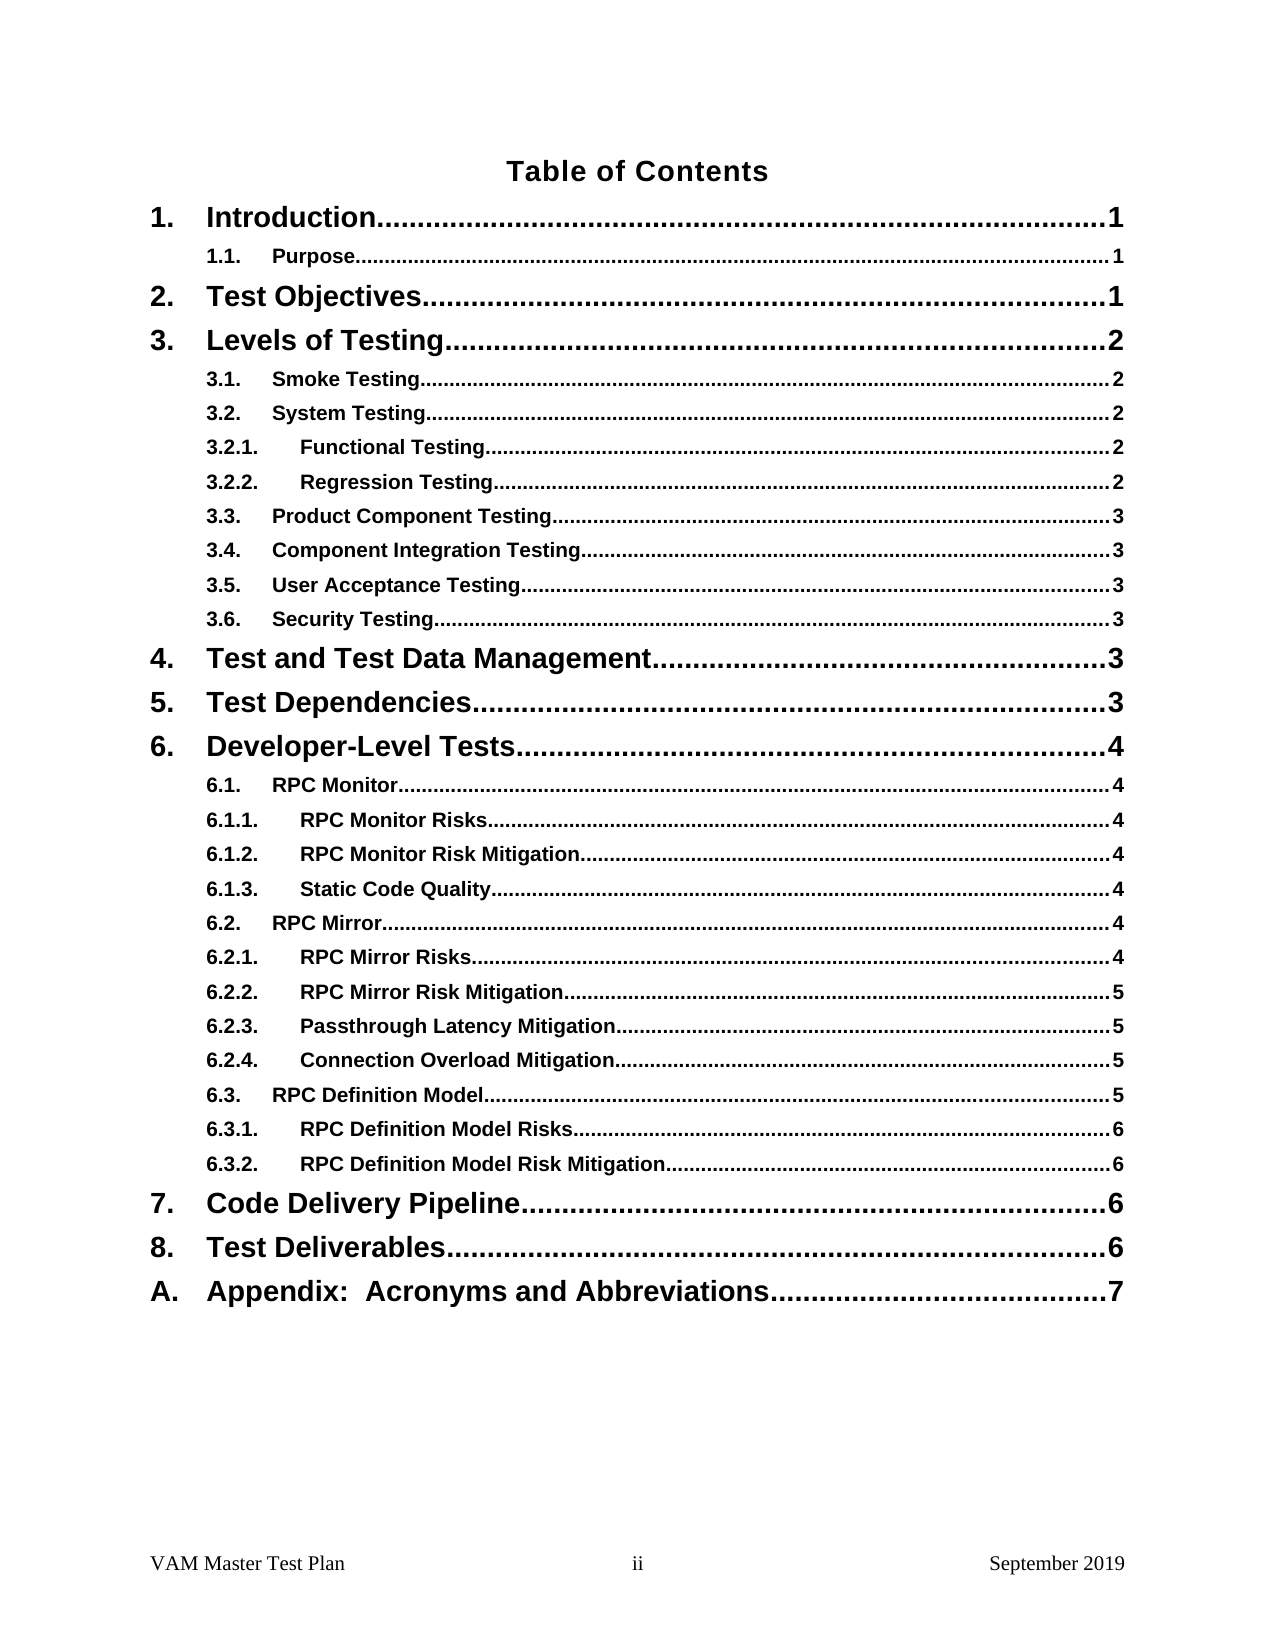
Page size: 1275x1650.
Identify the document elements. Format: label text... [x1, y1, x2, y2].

text 8. Test Deliverables 6 [150, 1230, 1125, 1263]
text 3.2. System Testing 2 [206, 401, 1125, 425]
text 3.2.2. Regression Testing 2 [206, 469, 1125, 493]
text 6.1.2. RPC Monitor Risk Mitigation 4 [206, 842, 1125, 866]
text 6.2.3. Passthrough Latency Mitigation 5 [206, 1014, 1125, 1038]
text 6.2.1. RPC Mirror Risks 4 [206, 945, 1125, 969]
text 2. Test Objectives 1 [150, 278, 1125, 312]
text 4. Test and Test Data Management 3 [150, 641, 1125, 675]
text 6.1. RPC Monitor 4 [206, 773, 1125, 797]
text 3.4. Component Integration Testing 3 [206, 538, 1125, 562]
text 6. Developer-Level Tests 4 [150, 729, 1125, 763]
text 6.1.3. Static Code Quality 4 [206, 876, 1125, 900]
text 3.5. User Acceptance Testing 3 [206, 573, 1125, 597]
text 3.2.1. Functional Testing 2 [206, 435, 1125, 459]
text 6.1.1. RPC Monitor Risks 4 [206, 808, 1125, 832]
text A. Appendix: Acronyms and Abbreviations 7 [150, 1274, 1125, 1307]
text 1.1. Purpose 1 [206, 244, 1125, 268]
text 3.3. Product Component Testing 3 [206, 504, 1125, 528]
text 3.1. Smoke Testing 2 [206, 366, 1125, 390]
text 7. Code Delivery Pipeline 6 [150, 1186, 1125, 1219]
text 6.2. RPC Mirror 4 [206, 911, 1125, 935]
text 3. Levels of Testing 2 [150, 322, 1125, 356]
text 5. Test Dependencies 3 [150, 685, 1125, 719]
text 6.3. RPC Definition Model 5 [206, 1083, 1125, 1107]
text 6.2.2. RPC Mirror Risk Mitigation 5 [206, 979, 1125, 1003]
text 6.3.1. RPC Definition Model Risks 6 [206, 1117, 1125, 1141]
text 6.3.2. RPC Definition Model Risk Mitigation 6 [206, 1151, 1125, 1175]
subtitle Table of Contents [150, 154, 1125, 188]
text 6.2.4. Connection Overload Mitigation 5 [206, 1048, 1125, 1072]
text 1. Introduction 1 [150, 200, 1125, 234]
text 3.6. Security Testing 3 [206, 607, 1125, 631]
